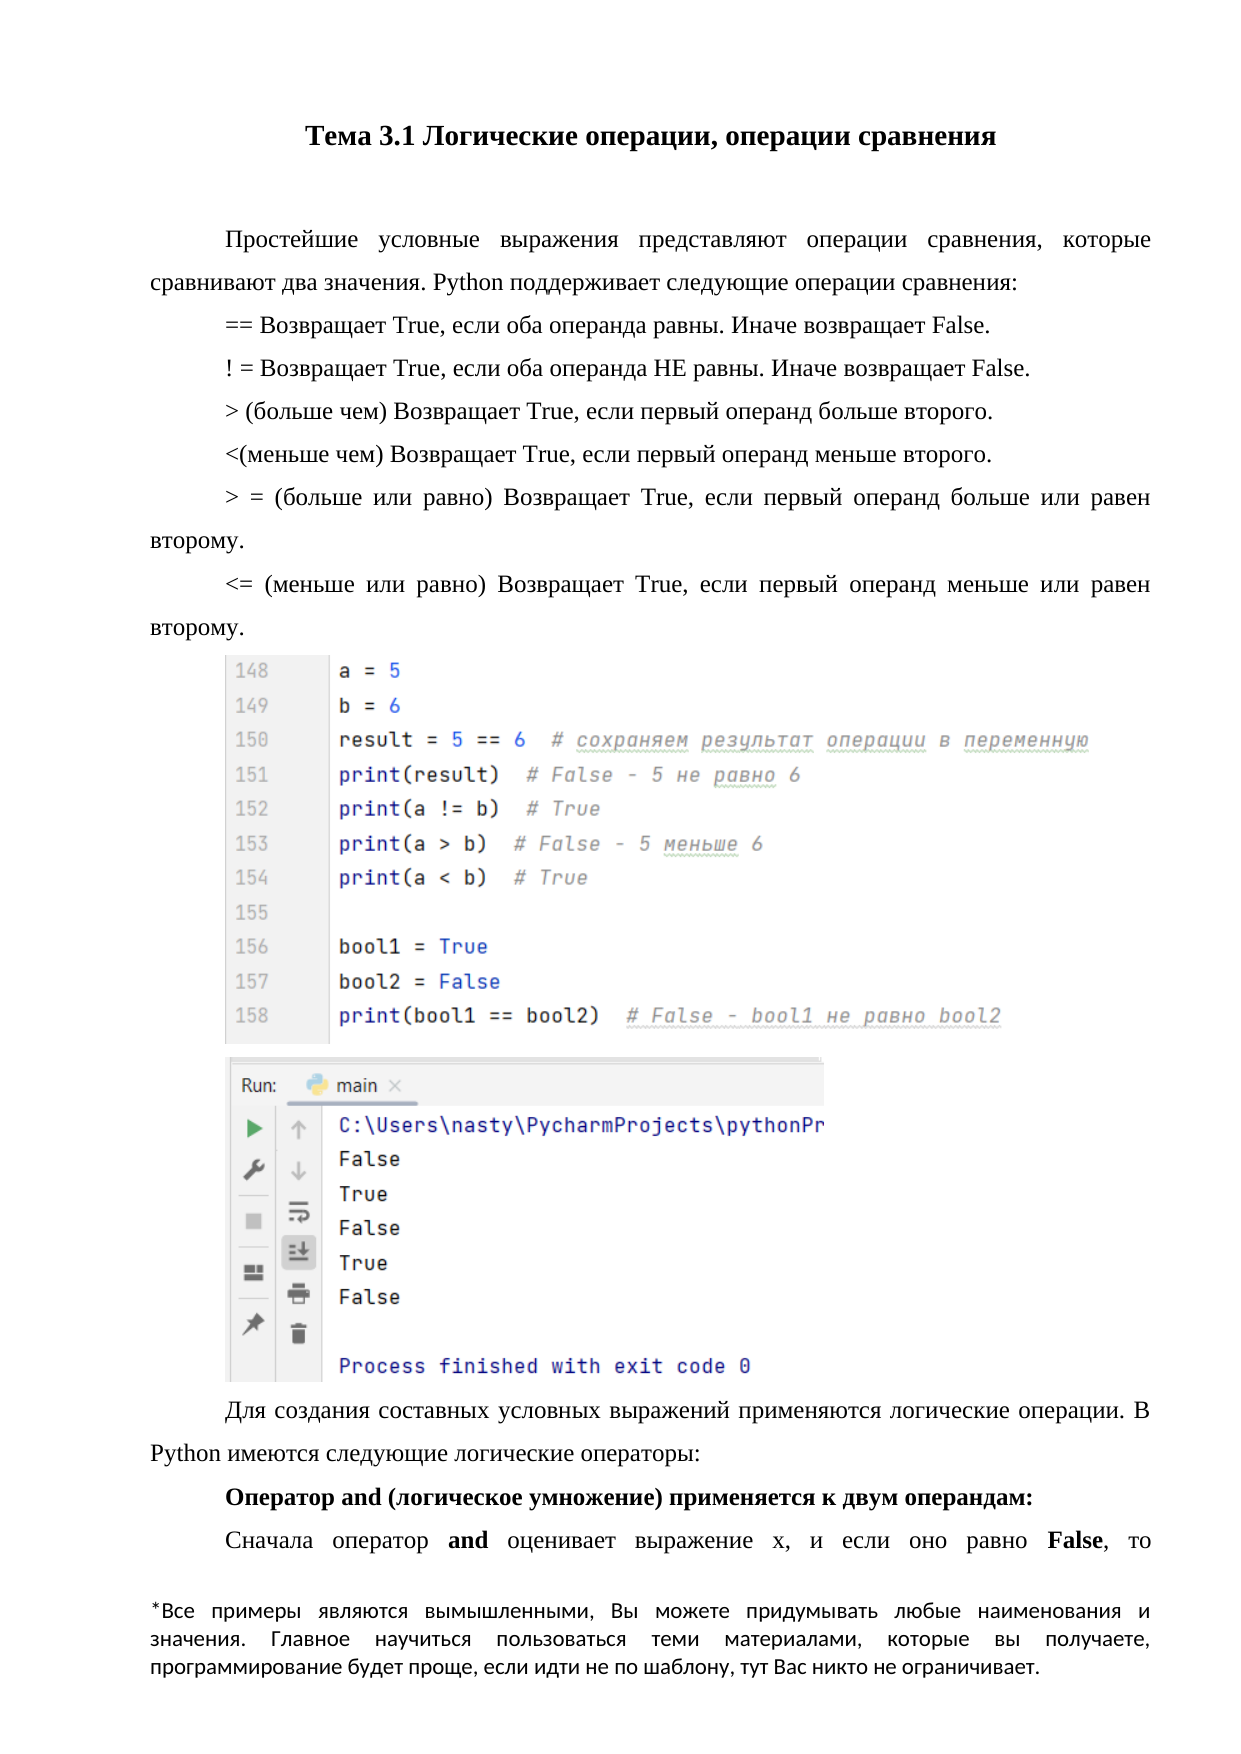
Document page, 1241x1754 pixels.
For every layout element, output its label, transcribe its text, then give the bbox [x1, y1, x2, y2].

text == Возвращает True, если оба операнда равны. Иначе возвращает False. [150, 310, 1152, 339]
text > (больше чем) Возвращает True, если первый операнд больше второго. [150, 396, 1152, 425]
text Для создания составных условных выражений применяются логические операции. В Python имеются следующие логические операторы: [150, 1395, 1152, 1467]
text ! = Возвращает True, если оба операнда НЕ равны. Иначе возвращает False. [150, 353, 1152, 382]
picture [225, 655, 1109, 1044]
text <= (меньше или равно) Возвращает True, если первый операнд меньше или равен второму. [150, 569, 1152, 641]
text > = (больше или равно) Возвращает True, если первый операнд больше или равен второму. [150, 482, 1152, 554]
text Простейшие условные выражения представляют операции сравнения, которые сравнивают два значения. Python поддерживает следующие операции сравнения: [150, 224, 1152, 296]
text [150, 1525, 1152, 1553]
text Оператор and (логическое умножение) применяется к двум операндам: [150, 1482, 1152, 1510]
picture [225, 1057, 824, 1382]
text <(меньше чем) Возвращает True, если первый операнд меньше второго. [150, 439, 1152, 468]
text Тема 3.1 Логические операции, операции сравнения [150, 118, 1152, 152]
